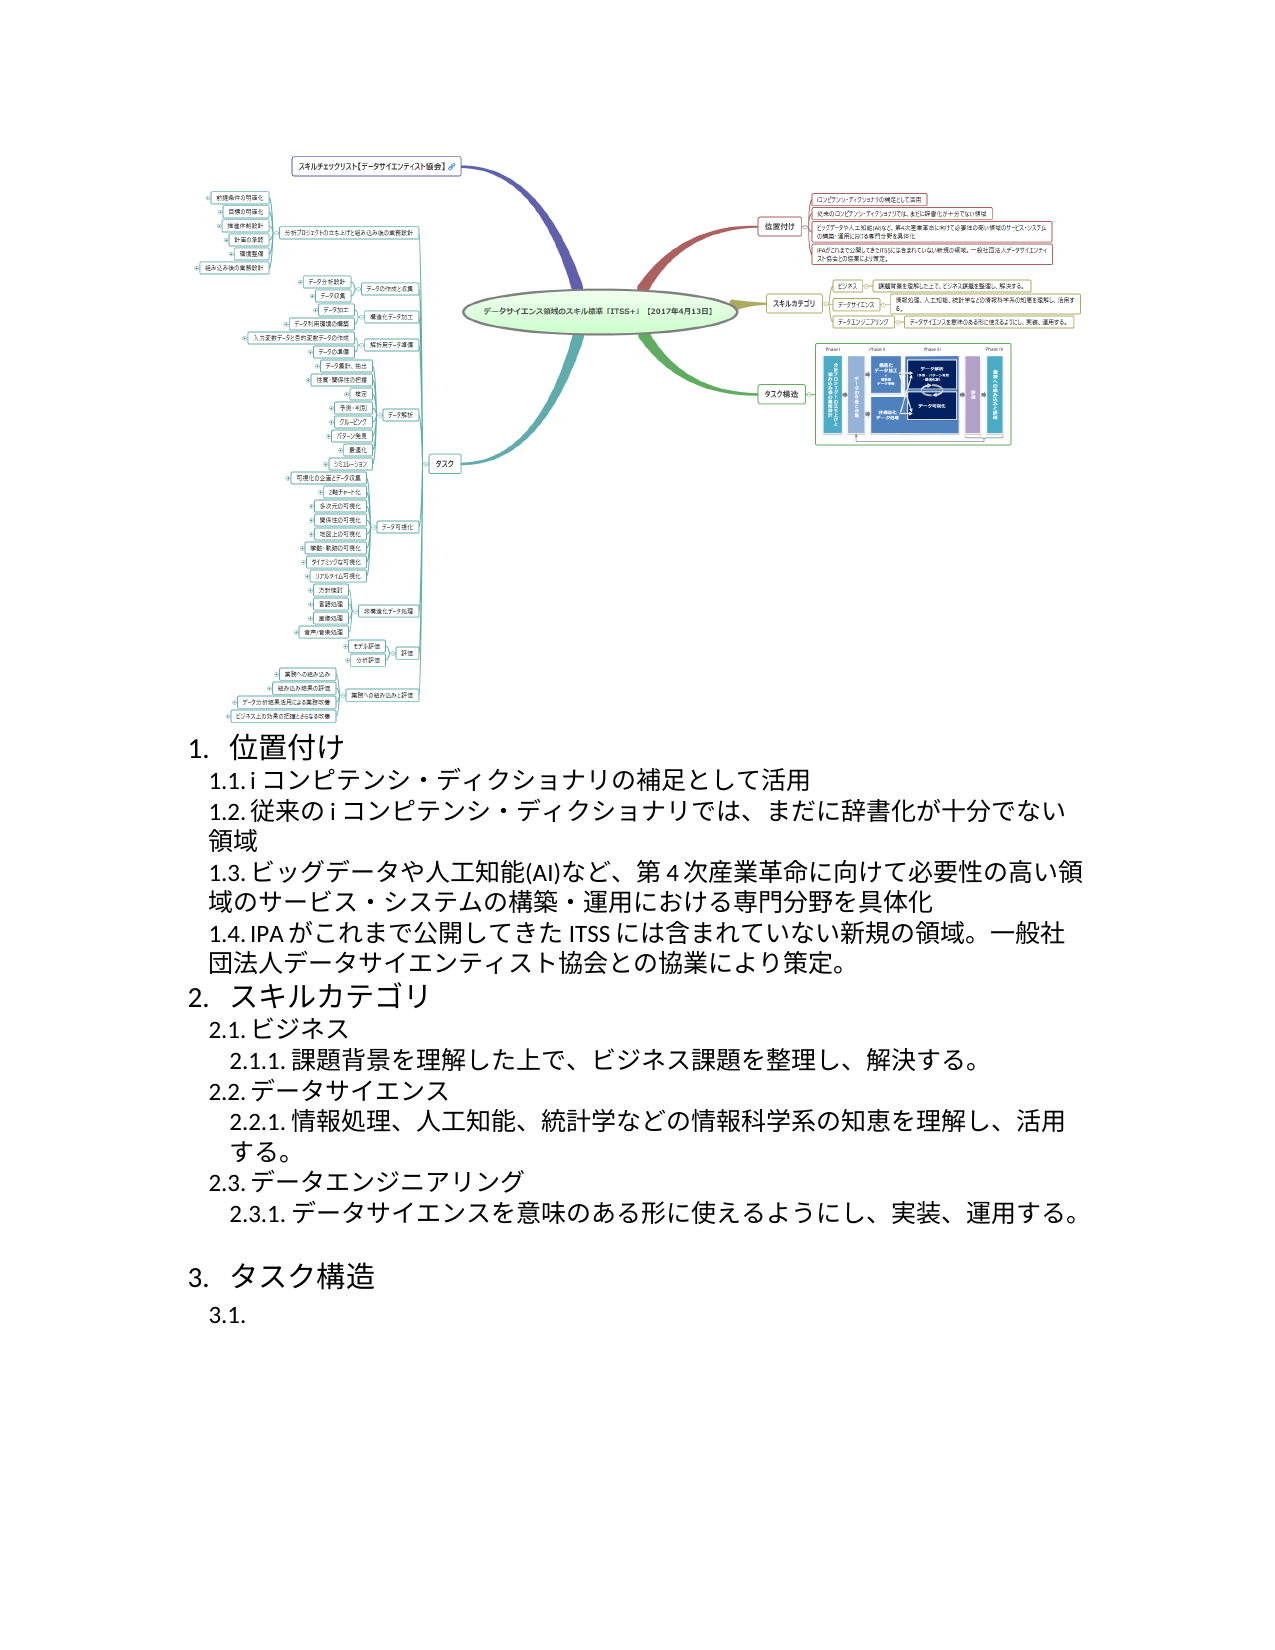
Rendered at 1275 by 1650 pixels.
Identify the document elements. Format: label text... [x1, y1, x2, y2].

subtitle IPAがこれまで公開してきたITSSには含まれていない新規の領域。一般社団法人データサイエンティスト協会との協業により策定。 [208, 918, 1087, 979]
picture [187, 149, 1088, 730]
subtitle データエンジニアリング [208, 1167, 1087, 1198]
subtitle タスク構造 [187, 1259, 1087, 1295]
subtitle 従来のiコンピテンシ・ディクショナリでは、まだに辞書化が十分でない領域 [208, 796, 1087, 857]
subtitle 情報処理、人工知能、統計学などの情報科学系の知恵を理解し、活用する。 [229, 1106, 1087, 1167]
subtitle ビッグデータや人工知能(AI)など、第4次産業革命に向けて必要性の高い領域のサービス・システムの構築・運用における専門分野を具体化 [208, 857, 1087, 918]
subtitle 位置付け [187, 730, 1087, 765]
subtitle iコンピテンシ・ディクショナリの補足として活用 [208, 765, 1087, 796]
subtitle データサイエンスを意味のある形に使えるようにし、実装、運用する。 [229, 1198, 1087, 1259]
subtitle 課題背景を理解した上で、ビジネス課題を整理し、解決する。 [229, 1045, 1087, 1076]
subtitle ビジネス [208, 1015, 1087, 1045]
subtitle スキルカテゴリ [187, 979, 1087, 1015]
subtitle データサイエンス [208, 1076, 1087, 1106]
